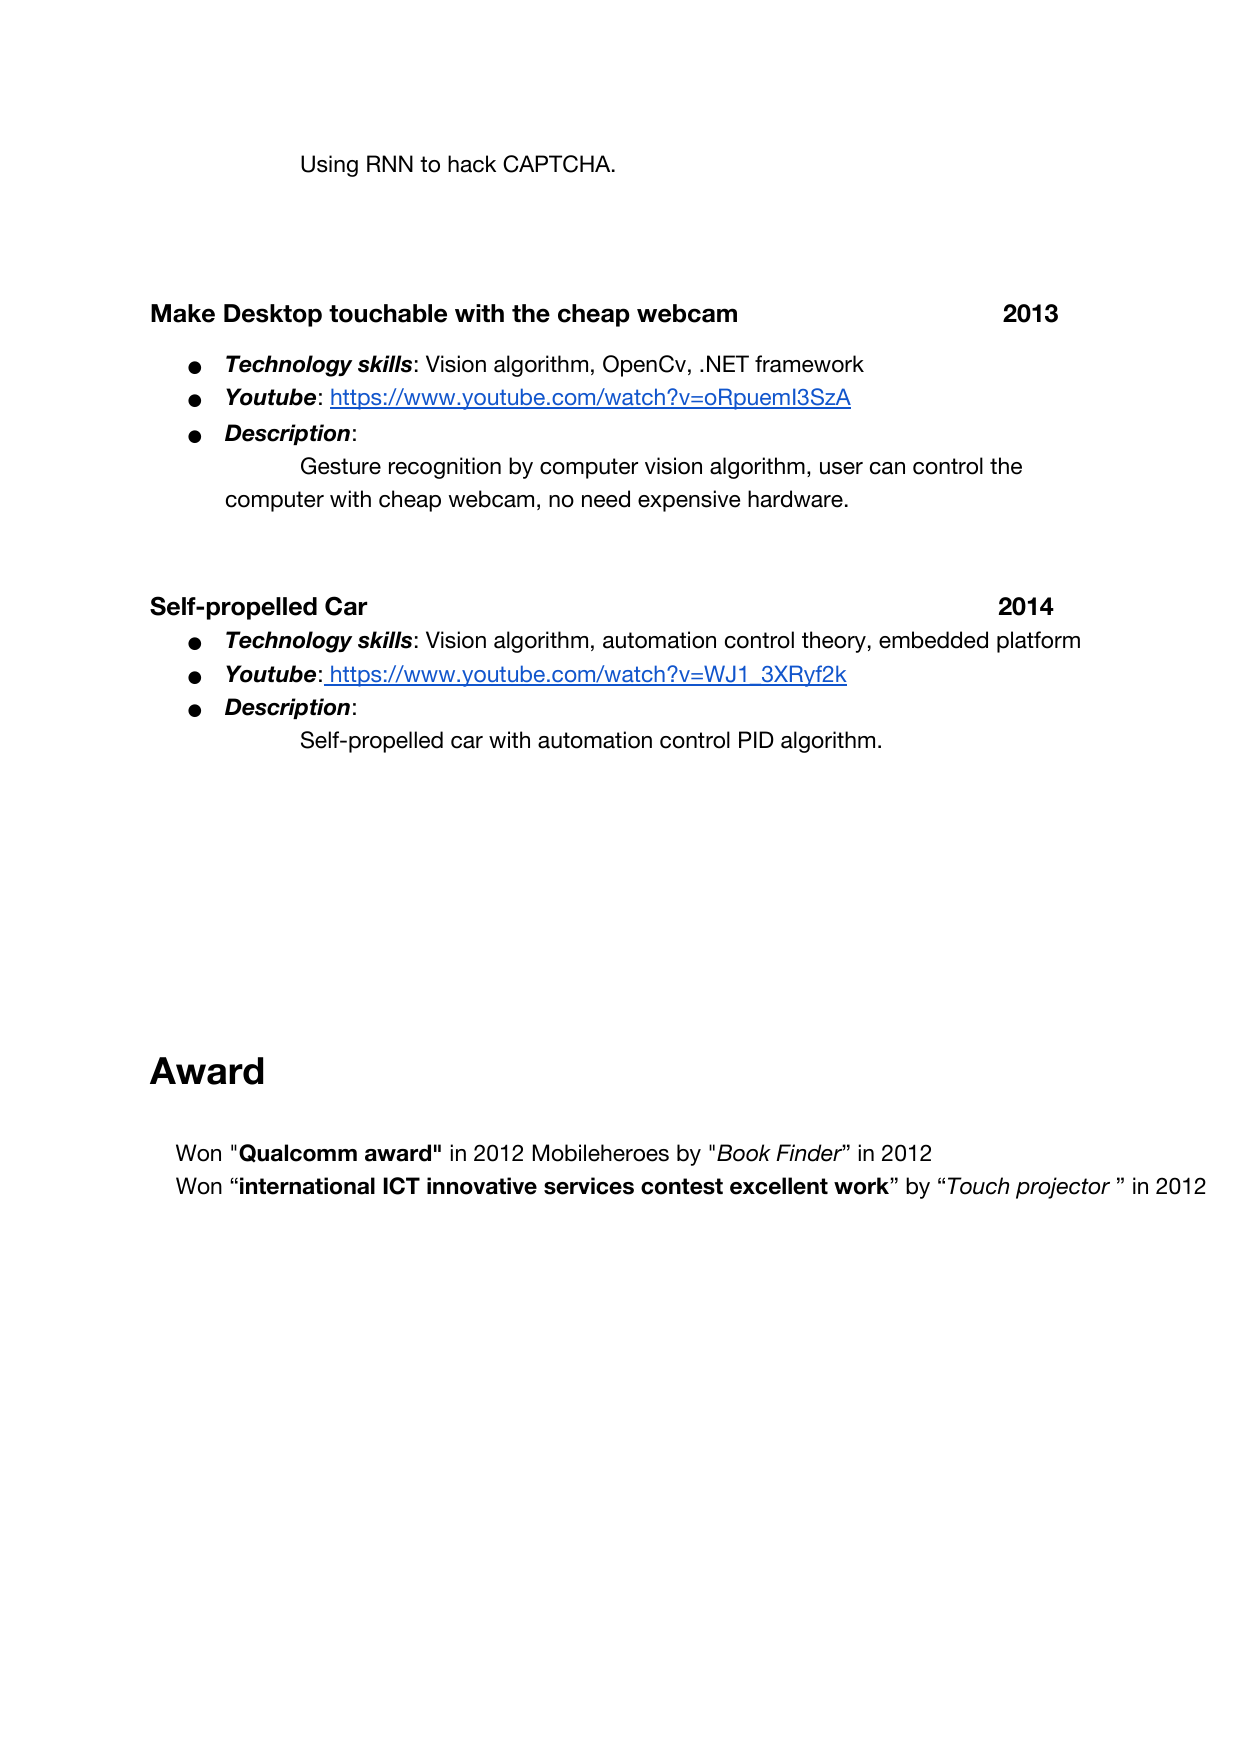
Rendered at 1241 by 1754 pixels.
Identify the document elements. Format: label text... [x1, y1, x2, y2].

text Award [150, 1048, 1090, 1096]
list Description: [187, 419, 1090, 448]
text Using RNN to hack CAPTCHA. [225, 150, 1090, 179]
list Technology skills: Vision algorithm, automation control theory, embedded platform [187, 627, 1090, 656]
text Make Desktop touchable with the cheap webcam 2013 [150, 298, 1090, 329]
text Gesture recognition by computer vision algorithm, user can control the computer with cheap webcam, no need expensive hardware. [225, 452, 1090, 514]
text Self-propelled car with automation control PID algorithm. [225, 726, 1090, 755]
text Won "Qualcomm award" in 2012 Mobileheroes by "Book Finder” in 2012 [150, 1139, 1090, 1168]
list Youtube: https://www.youtube.com/watch?v=WJ1_3XRyf2k [187, 660, 1090, 689]
list Description: [187, 693, 1090, 722]
text Won “international ICT innovative services contest excellent work” by “Touch projector ” in 2012 [150, 1172, 1211, 1237]
text Self-propelled Car 2014 [150, 591, 1090, 622]
list Youtube: https://www.youtube.com/watch?v=oRpuemI3SzA [187, 383, 1090, 412]
list Technology skills: Vision algorithm, OpenCv, .NET framework [187, 350, 1090, 378]
